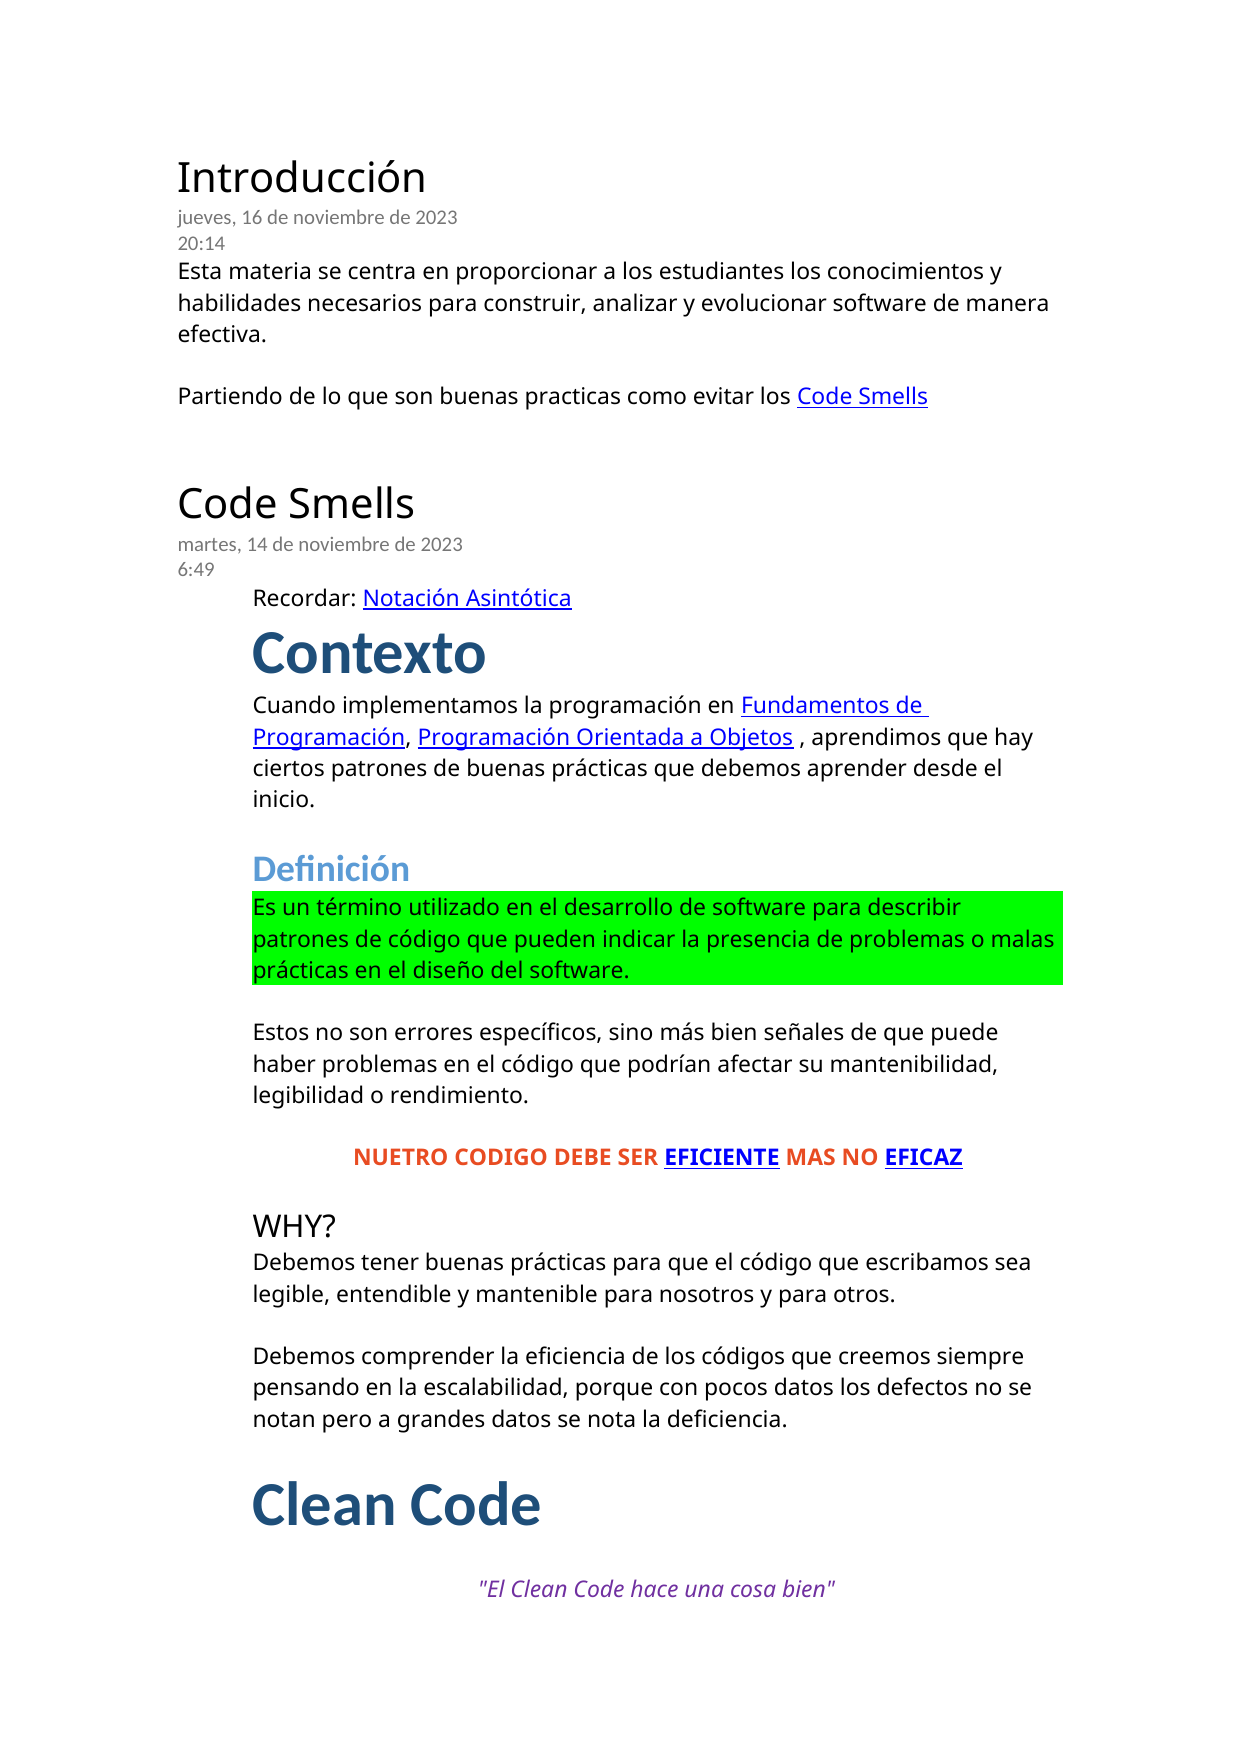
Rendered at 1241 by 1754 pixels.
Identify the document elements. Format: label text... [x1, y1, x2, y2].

text Cuando implementamos la programación en Fundamentos de Programación, Programación Orientada a Objetos , aprendimos que hay ciertos patrones de buenas prácticas que debemos aprender desde el inicio. [252, 689, 1063, 814]
text Es un término utilizado en el desarrollo de software para describir patrones de código que pueden indicar la presencia de problemas o malas prácticas en el diseño del software. [252, 891, 1063, 985]
text WHY? [252, 1204, 1063, 1246]
subtitle Contexto [252, 613, 1063, 689]
text Estos no son errores específicos, sino más bien señales de que puede haber problemas en el código que podrían afectar su mantenibilidad, legibilidad o rendimiento. [252, 1016, 1063, 1110]
text Debemos comprender la eficiencia de los códigos que creemos siempre pensando en la escalabilidad, porque con pocos datos los defectos no se notan pero a grandes datos se nota la deficiencia. [252, 1340, 1063, 1434]
text Recordar: Notación Asintótica [252, 582, 1063, 613]
subtitle Definición [252, 845, 1063, 891]
subtitle Clean Code [252, 1465, 1063, 1541]
text Code Smells [177, 474, 1063, 531]
text Esta materia se centra en proporcionar a los estudiantes los conocimientos y habilidades necesarios para construir, analizar y evolucionar software de manera efectiva. [177, 255, 1063, 349]
text jueves, 16 de noviembre de 2023 [177, 204, 1063, 230]
text Debemos tener buenas prácticas para que el código que escribamos sea legible, entendible y mantenible para nosotros y para otros. [252, 1246, 1063, 1309]
text 20:14 [177, 230, 1063, 255]
text 6:49 [177, 556, 1063, 582]
text Partiendo de lo que son buenas practicas como evitar los Code Smells [177, 380, 1063, 411]
text martes, 14 de noviembre de 2023 [177, 531, 1063, 556]
text "El Clean Code hace una cosa bien" [252, 1573, 1063, 1604]
text NUETRO CODIGO DEBE SER EFICIENTE MAS NO EFICAZ [252, 1141, 1063, 1172]
text Introducción [177, 148, 1063, 204]
